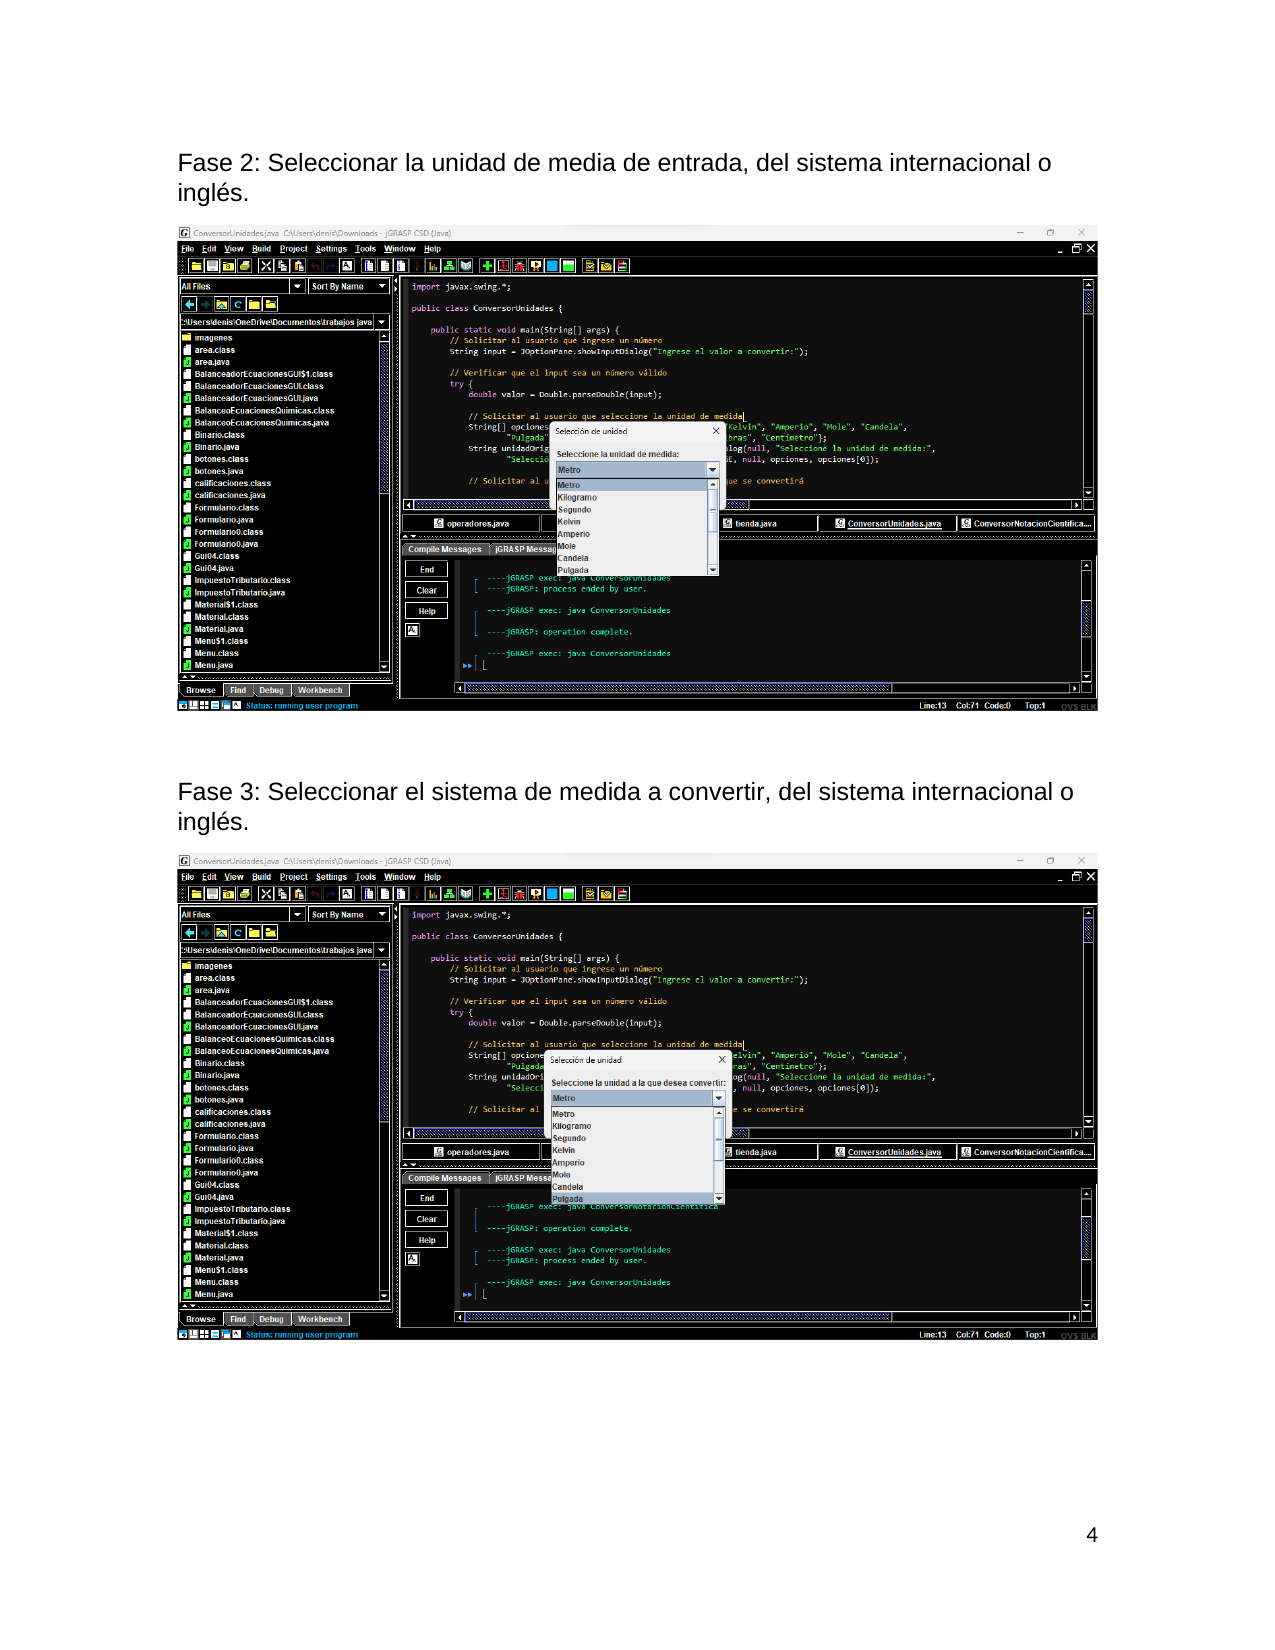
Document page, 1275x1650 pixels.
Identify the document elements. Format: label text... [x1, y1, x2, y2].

picture [177, 225, 1098, 711]
text Fase 2: Seleccionar la unidad de media de entrada, del sistema internacional o inglés. [177, 148, 1098, 207]
text Fase 3: Seleccionar el sistema de medida a convertir, del sistema internacional o inglés. [177, 776, 1098, 836]
picture [177, 853, 1098, 1340]
